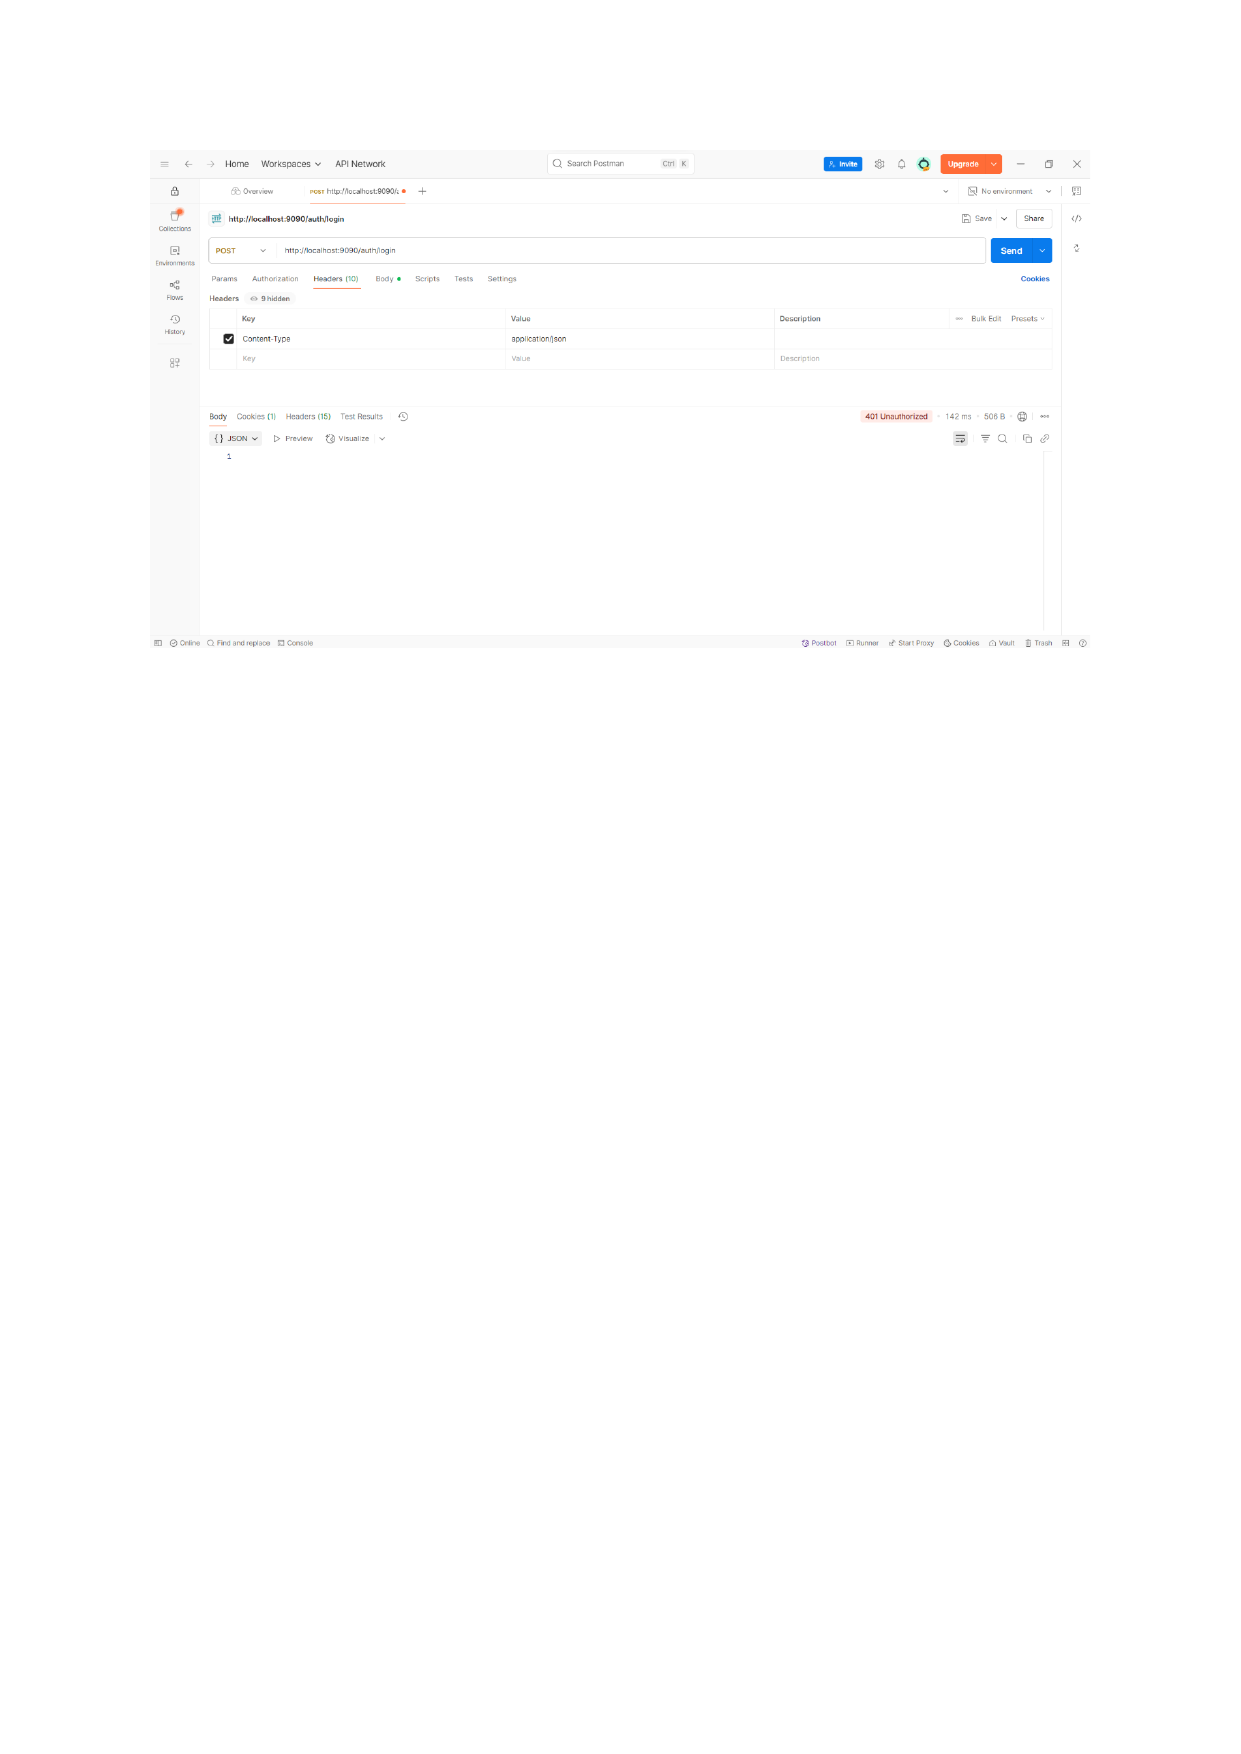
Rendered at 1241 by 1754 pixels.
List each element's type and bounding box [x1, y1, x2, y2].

picture [150, 150, 1091, 648]
